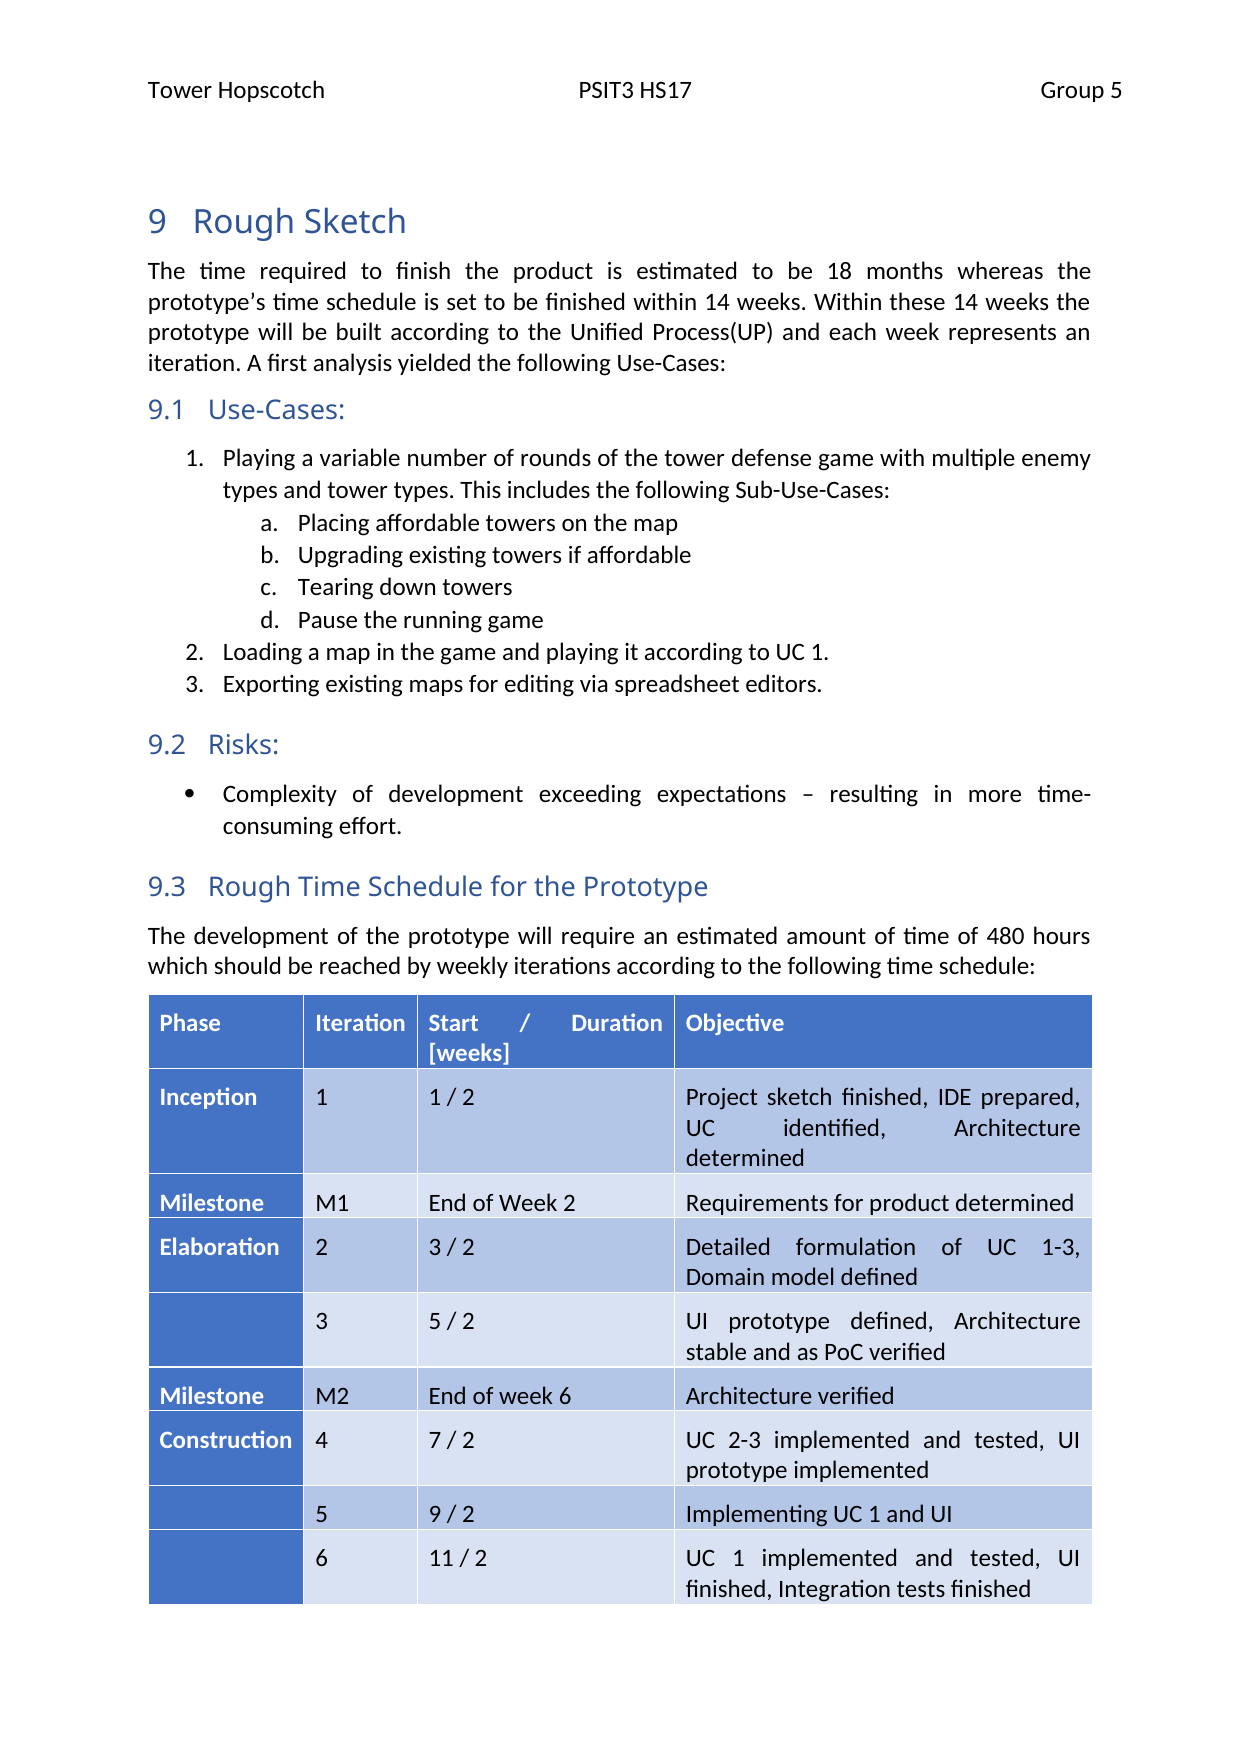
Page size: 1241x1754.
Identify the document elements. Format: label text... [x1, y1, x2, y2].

list Playing a variable number of rounds of the tower defense game with multiple enemy types and tower types. This includes the following Sub-Use-Cases: [185, 442, 1093, 505]
table_cell [149, 1530, 303, 1604]
table_header Phase [149, 995, 303, 1068]
table_cell [149, 1293, 303, 1366]
table_cell Architecture verified [675, 1368, 1092, 1410]
list Placing affordable towers on the map [260, 507, 1093, 537]
table_cell Implementing UC 1 and UI [675, 1486, 1092, 1529]
table_cell Construction [149, 1411, 303, 1485]
table_cell M2 [304, 1368, 417, 1410]
table_cell 3 [304, 1293, 417, 1366]
table_cell 4 [304, 1411, 417, 1485]
table_cell 9 / 2 [418, 1486, 674, 1529]
table_cell UI prototype defined, Architecture stable and as PoC verified [675, 1293, 1092, 1366]
table_cell UC 1 implemented and tested, UI finished, Integration tests finished [675, 1530, 1092, 1604]
table_cell 3 / 2 [418, 1218, 674, 1292]
table_cell Milestone [149, 1368, 303, 1410]
table_cell End of week 6 [418, 1368, 674, 1410]
table_cell Milestone [149, 1174, 303, 1217]
table_cell Project sketch finished, IDE prepared, UC identified, Architecture determined [675, 1069, 1092, 1173]
subtitle Use-Cases: [148, 390, 1093, 427]
list Exporting existing maps for editing via spreadsheet editors. [185, 668, 1093, 699]
list Complexity of development exceeding expectations – resulting in more time-consuming effort. [185, 778, 1093, 841]
table_header Objective [675, 995, 1092, 1068]
text The development of the prototype will require an estimated amount of time of 480 hours which should be reached by weekly iterations according to the following time schedule: [148, 920, 1093, 981]
table_cell 1 / 2 [418, 1069, 674, 1173]
table_cell 5 [304, 1486, 417, 1529]
list Pause the running game [260, 604, 1093, 634]
list Tearing down towers [260, 572, 1093, 602]
table_cell 1 [304, 1069, 417, 1173]
subtitle Rough Time Schedule for the Prototype [148, 868, 1093, 904]
list Upgrading existing towers if affordable [260, 539, 1093, 570]
subtitle Risks: [148, 726, 1093, 763]
table_header Iteration [304, 995, 417, 1068]
table_cell M1 [304, 1174, 417, 1217]
table_cell [149, 1486, 303, 1529]
table_cell Elaboration [149, 1218, 303, 1292]
table_cell Inception [149, 1069, 303, 1173]
table_cell 11 / 2 [418, 1530, 674, 1604]
table_cell 5 / 2 [418, 1293, 674, 1366]
table_cell UC 2-3 implemented and tested, UI prototype implemented [675, 1411, 1092, 1485]
table_cell Requirements for product determined [675, 1174, 1092, 1217]
table_cell 7 / 2 [418, 1411, 674, 1485]
table_cell 6 [304, 1530, 417, 1604]
list Loading a map in the game and playing it according to UC 1. [185, 636, 1093, 667]
table_cell End of Week 2 [418, 1174, 674, 1217]
table_cell Detailed formulation of UC 1-3, Domain model defined [675, 1218, 1092, 1292]
table_cell 2 [304, 1218, 417, 1292]
subtitle Rough Sketch [148, 198, 1093, 243]
text The time required to finish the product is estimated to be 18 months whereas the prototype’s time schedule is set to be finished within 14 weeks. Within these 14 weeks the prototype will be built according to the Unified Process(UP) and each week represents an iteration. A first analysis yielded the following Use-Cases: [148, 256, 1093, 378]
table_header Start / Duration [weeks] [418, 995, 674, 1068]
